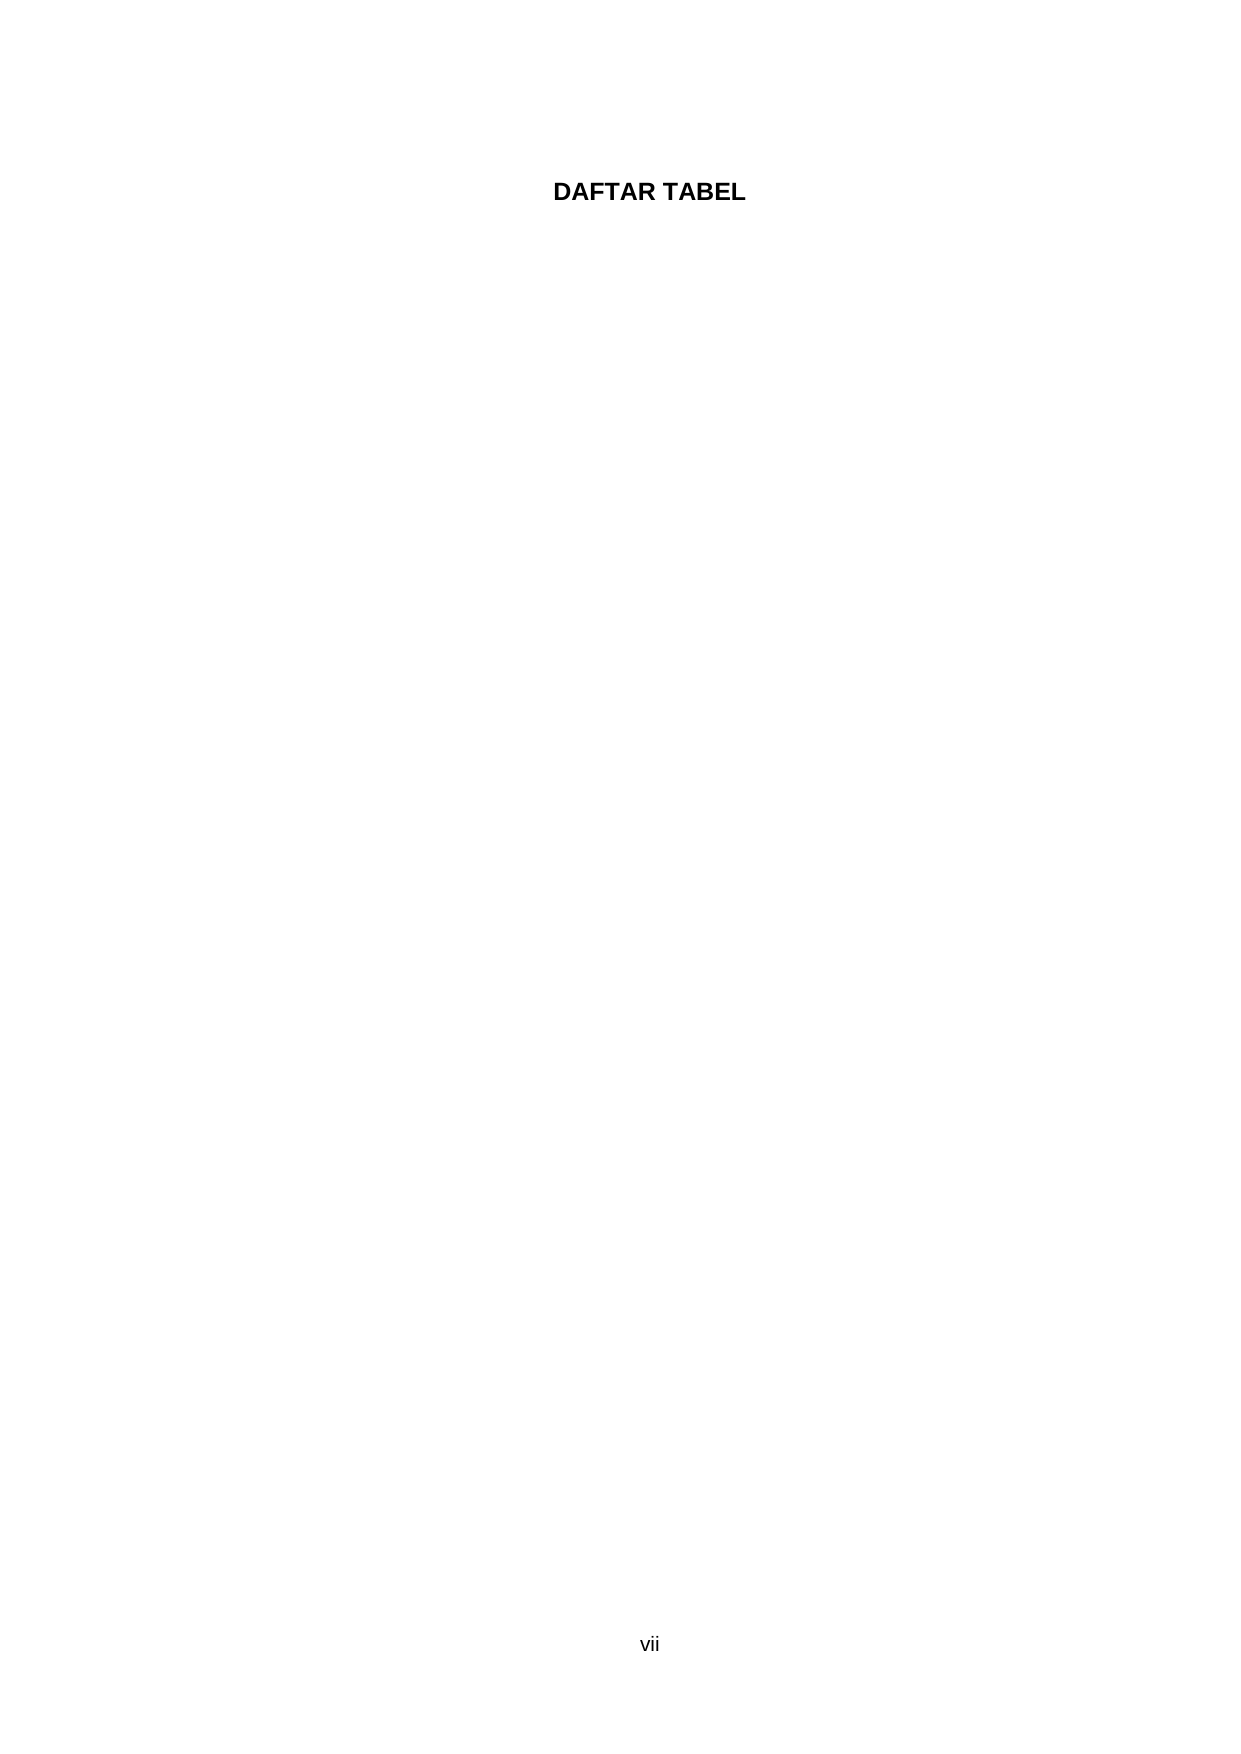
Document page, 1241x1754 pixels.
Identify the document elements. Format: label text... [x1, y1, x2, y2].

subtitle DAFTAR TABEL [236, 177, 1063, 206]
